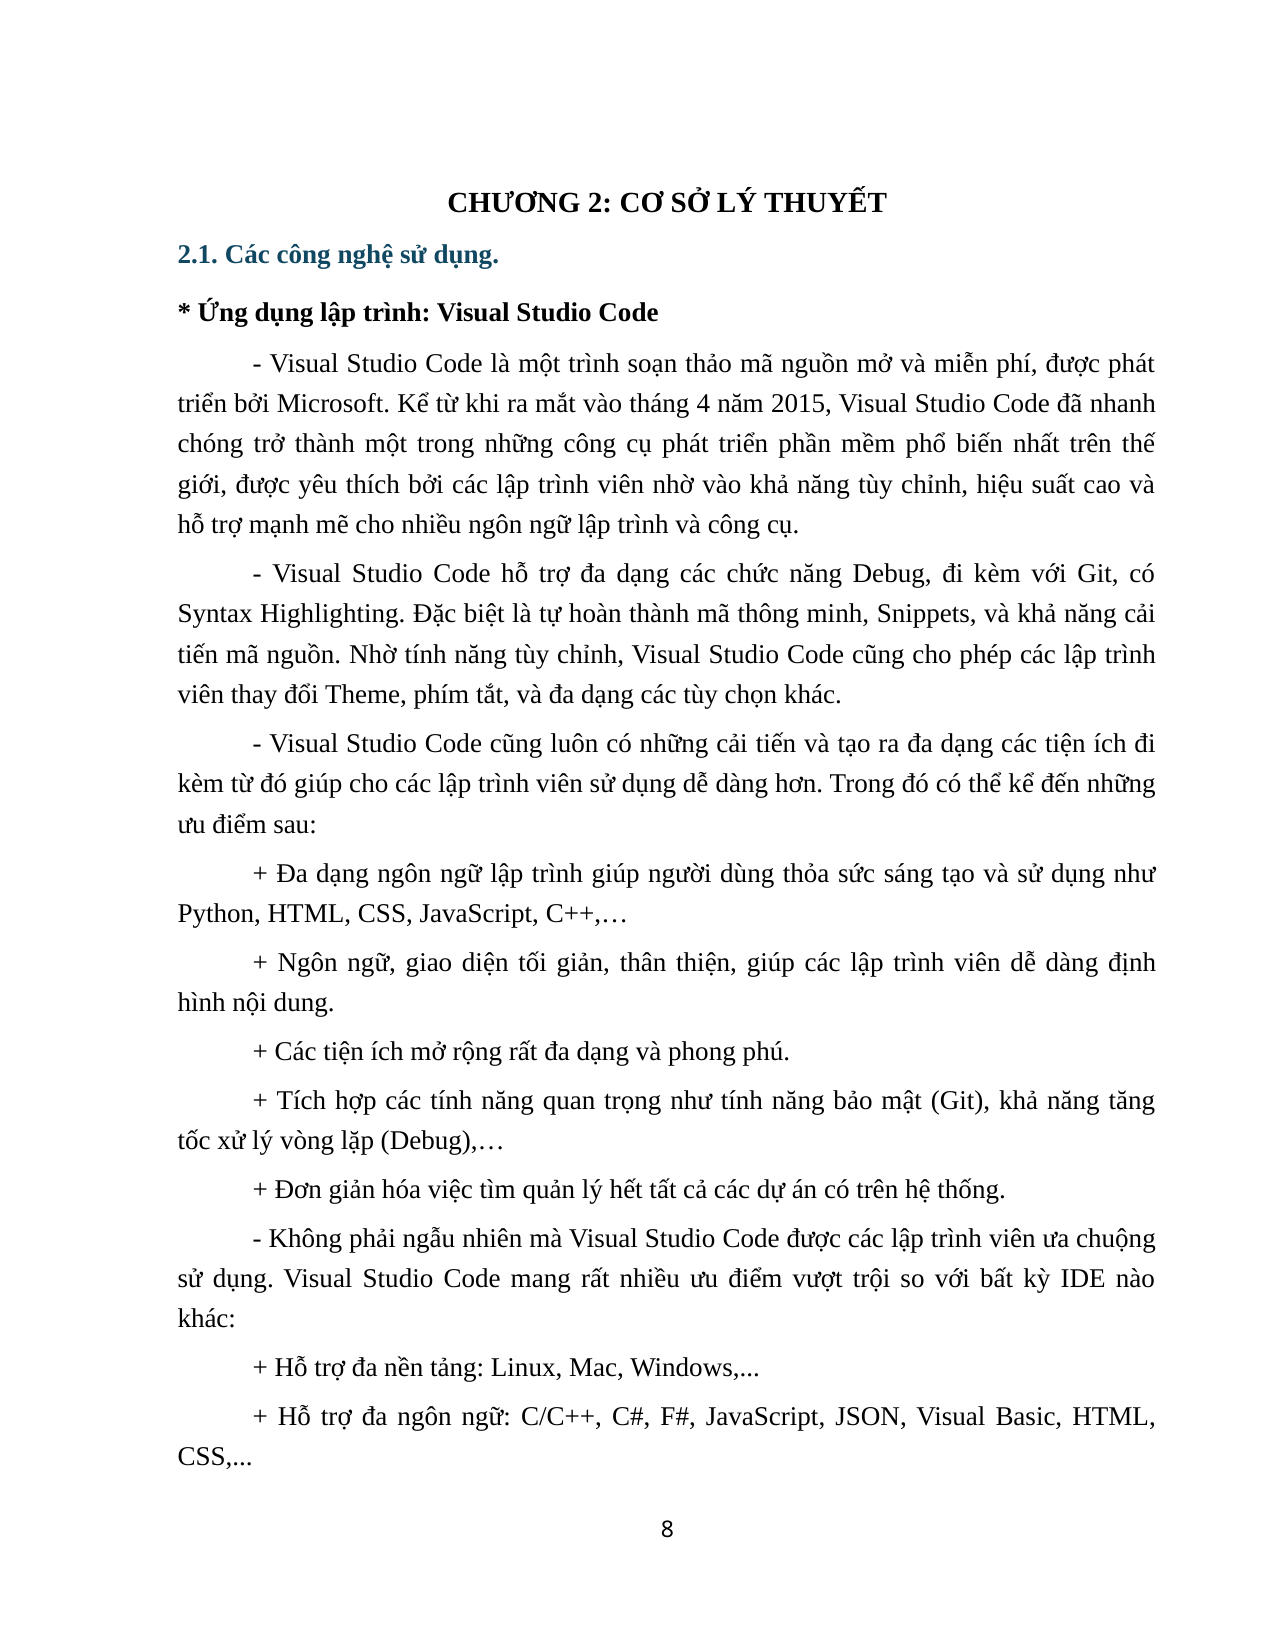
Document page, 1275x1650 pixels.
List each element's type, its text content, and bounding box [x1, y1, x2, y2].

text + Tích hợp các tính năng quan trọng như tính năng bảo mật (Git), khả năng tăng tốc xử lý vòng lặp (Debug),… [177, 1084, 1157, 1155]
text + Hỗ trợ đa ngôn ngữ: C/C++, C#, F#, JavaScript, JSON, Visual Basic, HTML, CSS,... [177, 1400, 1157, 1472]
subtitle CHƯƠNG 2: CƠ SỞ LÝ THUYẾT [177, 185, 1157, 219]
text + Đa dạng ngôn ngữ lập trình giúp người dùng thỏa sức sáng tạo và sử dụng như Python, HTML, CSS, JavaScript, C++,… [177, 857, 1157, 928]
text + Các tiện ích mở rộng rất đa dạng và phong phú. [177, 1035, 1157, 1066]
subtitle 2.1. Các công nghệ sử dụng. [177, 238, 1157, 269]
text + Đơn giản hóa việc tìm quản lý hết tất cả các dự án có trên hệ thống. [177, 1173, 1157, 1204]
text - Visual Studio Code là một trình soạn thảo mã nguồn mở và miễn phí, được phát triển bởi Microsoft. Kể từ khi ra mắt vào tháng 4 năm 2015, Visual Studio Code đã nhanh chóng trở thành một trong những công cụ phát triển phần mềm phổ biến nhất trên thế giới, được yêu thích bởi các lập trình viên nhờ vào khả năng tùy chỉnh, hiệu suất cao và hỗ trợ mạnh mẽ cho nhiều ngôn ngữ lập trình và công cụ. [177, 347, 1157, 539]
text + Hỗ trợ đa nền tảng: Linux, Mac, Windows,... [177, 1351, 1157, 1382]
text + Ngôn ngữ, giao diện tối giản, thân thiện, giúp các lập trình viên dễ dàng định hình nội dung. [177, 946, 1157, 1017]
text - Không phải ngẫu nhiên mà Visual Studio Code được các lập trình viên ưa chuộng sử dụng. Visual Studio Code mang rất nhiều ưu điểm vượt trội so với bất kỳ IDE nào khác: [177, 1222, 1157, 1334]
text - Visual Studio Code cũng luôn có những cải tiến và tạo ra đa dạng các tiện ích đi kèm từ đó giúp cho các lập trình viên sử dụng dễ dàng hơn. Trong đó có thể kể đến những ưu điểm sau: [177, 727, 1157, 839]
text - Visual Studio Code hỗ trợ đa dạng các chức năng Debug, đi kèm với Git, có Syntax Highlighting. Đặc biệt là tự hoàn thành mã thông minh, Snippets, và khả năng cải tiến mã nguồn. Nhờ tính năng tùy chỉnh, Visual Studio Code cũng cho phép các lập trình viên thay đổi Theme, phím tắt, và đa dạng các tùy chọn khác. [177, 557, 1157, 709]
text * Ứng dụng lập trình: Visual Studio Code [177, 297, 1157, 328]
